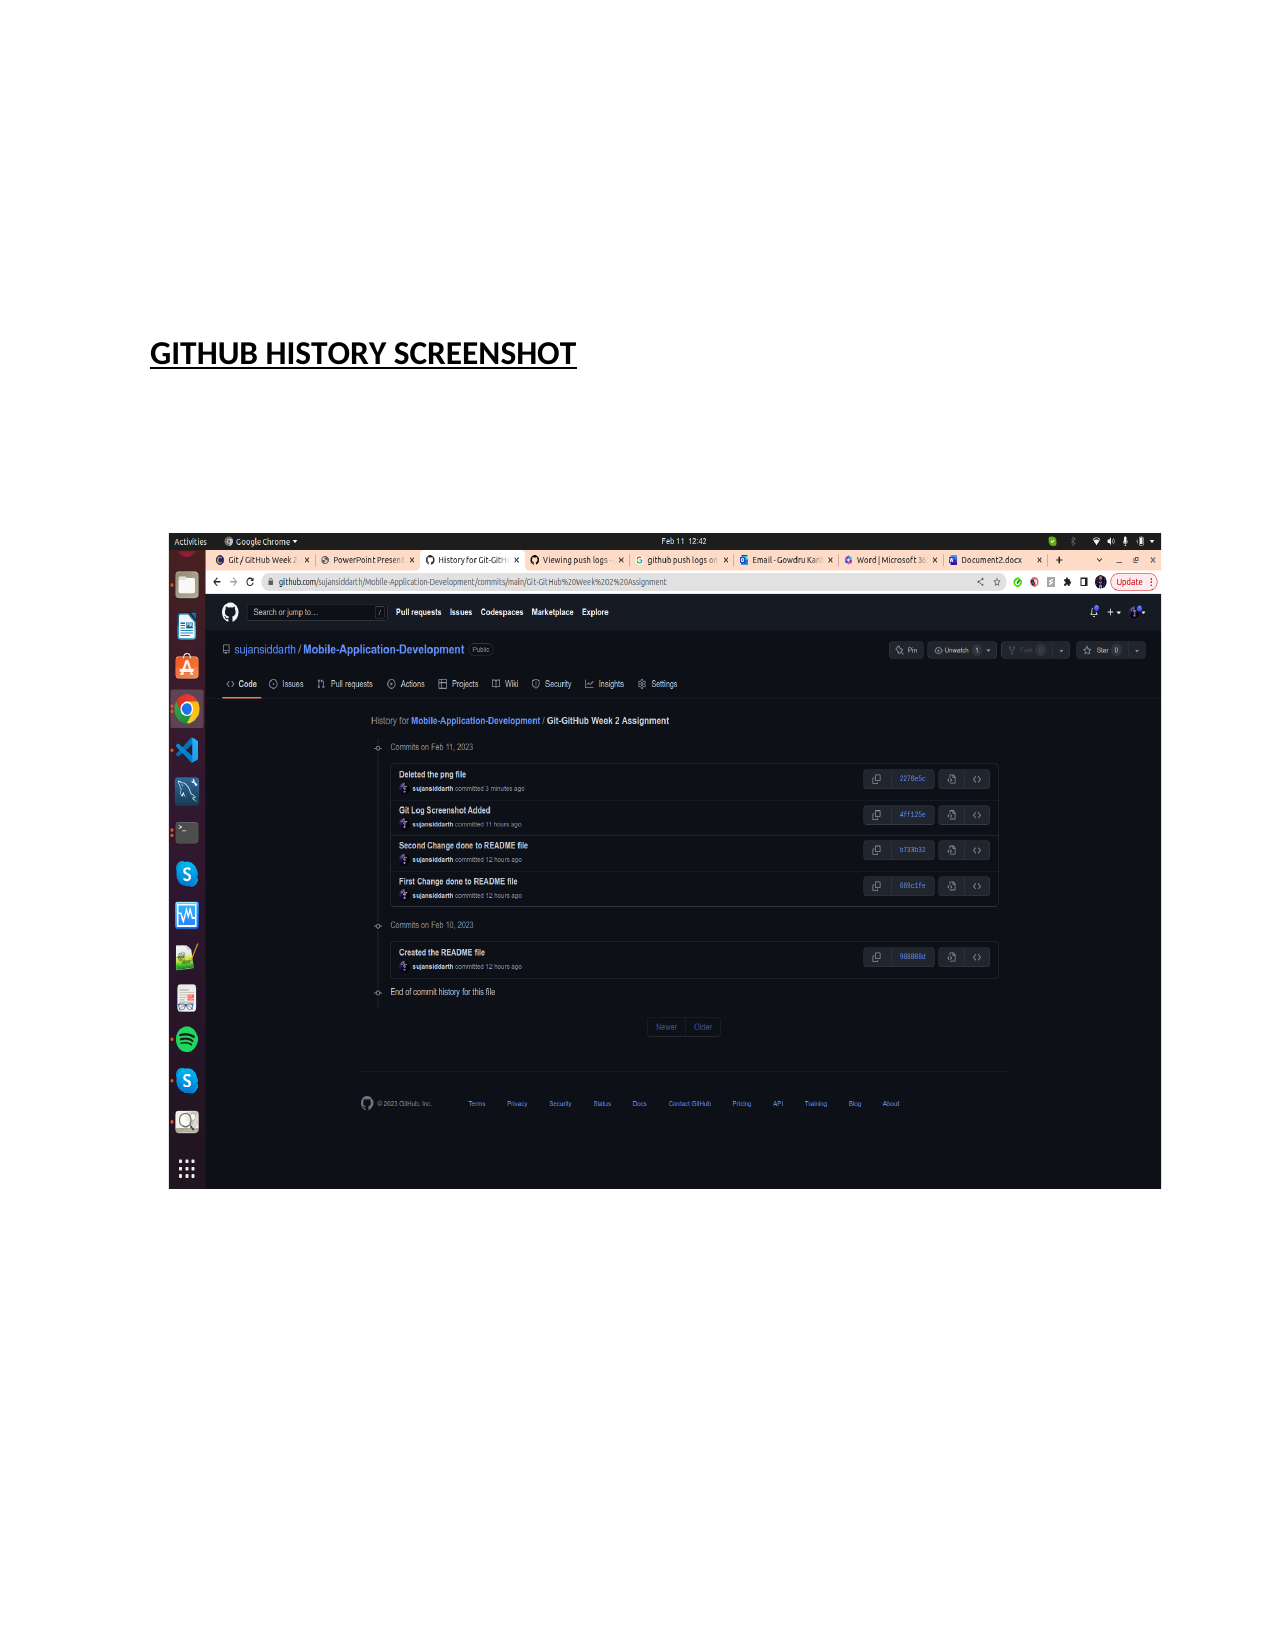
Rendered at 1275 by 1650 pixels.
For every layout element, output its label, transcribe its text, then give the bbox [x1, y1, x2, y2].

text GITHUB HISTORY SCREENSHOT [150, 332, 1125, 373]
